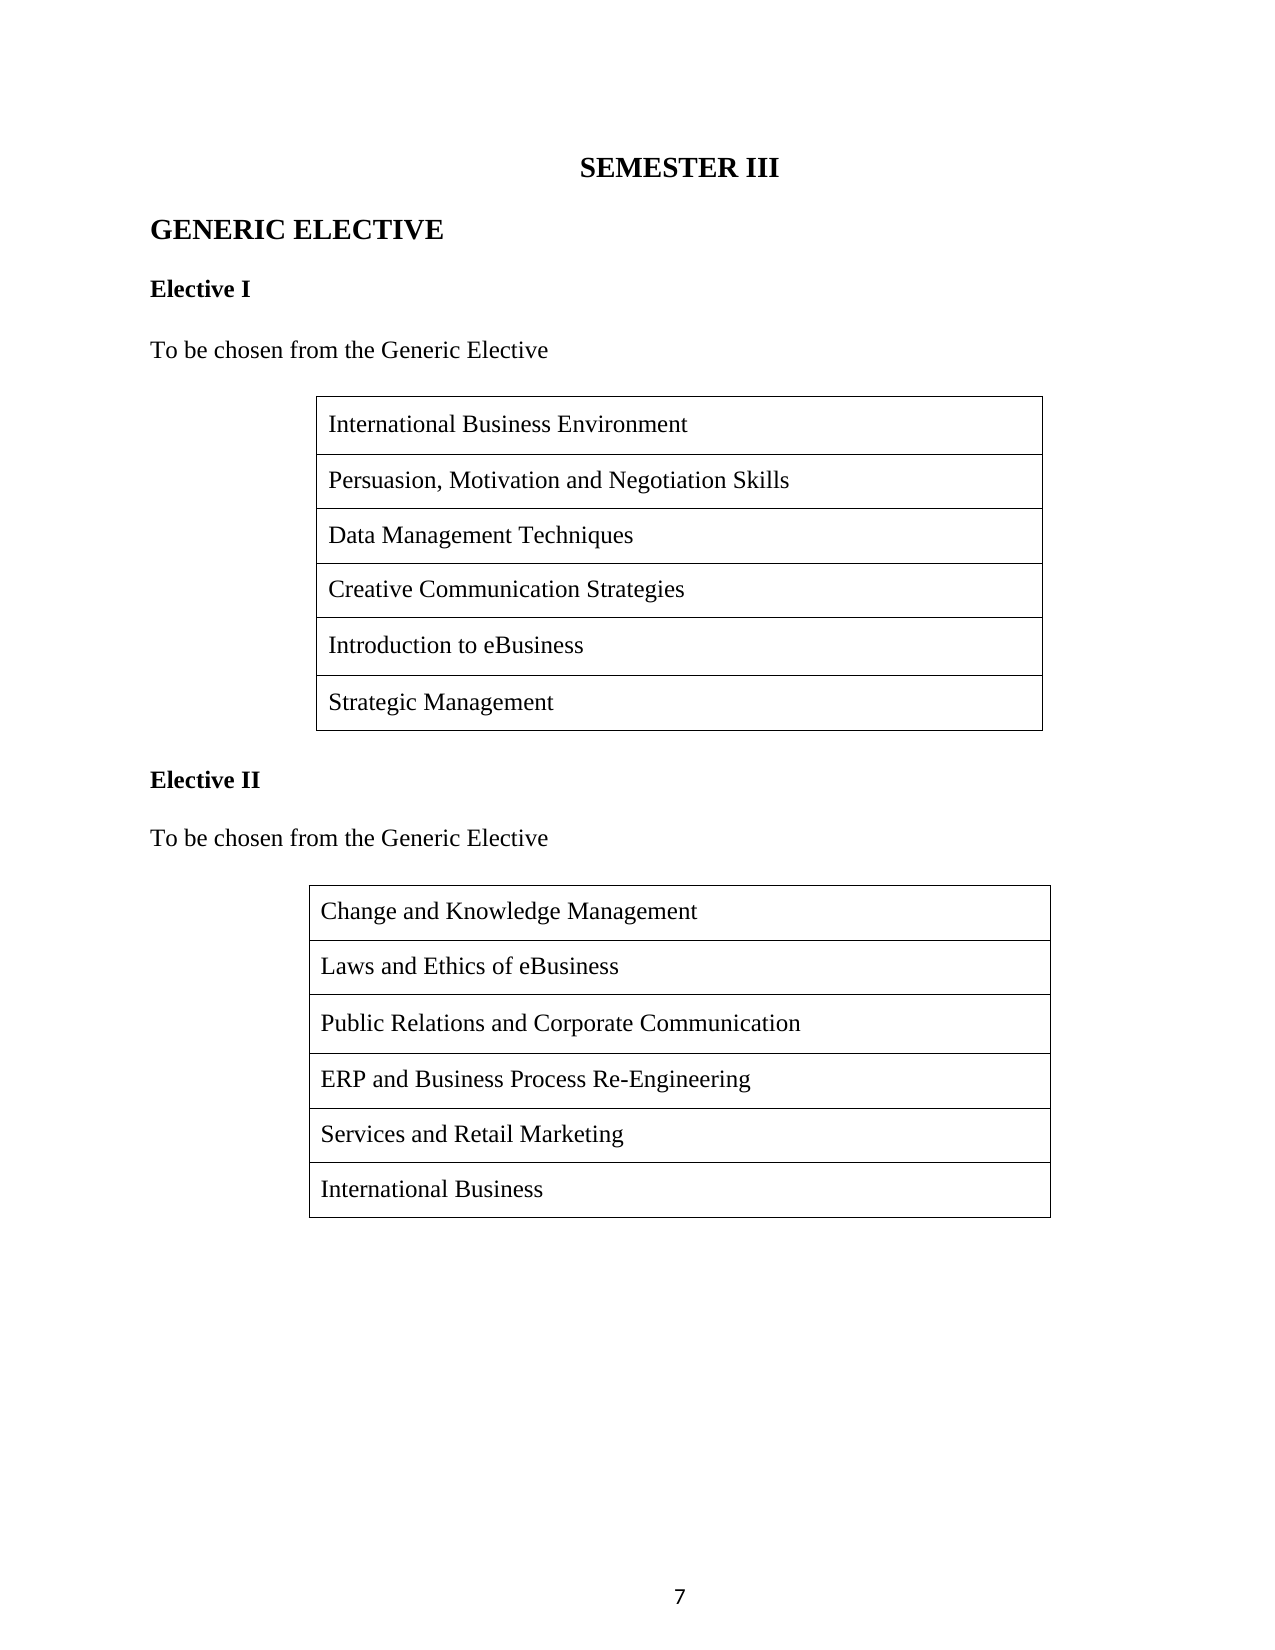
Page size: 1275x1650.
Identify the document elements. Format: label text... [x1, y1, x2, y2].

table_header International Business Environment [317, 397, 1042, 454]
table_cell Services and Retail Marketing [310, 1109, 1050, 1162]
subtitle To be chosen from the Generic Elective [150, 823, 1209, 851]
subtitle Elective I [150, 274, 1209, 303]
subtitle SEMESTER III [150, 150, 1209, 183]
table_cell ERP and Business Process Re-Engineering [310, 1054, 1050, 1107]
table_header Change and Knowledge Management [310, 886, 1050, 939]
subtitle Elective II [150, 765, 1209, 794]
table_cell Strategic Management [317, 676, 1042, 729]
table_cell Persuasion, Motivation and Negotiation Skills [317, 455, 1042, 508]
table_cell Laws and Ethics of eBusiness [310, 941, 1050, 994]
table_cell Creative Communication Strategies [317, 564, 1042, 617]
table_cell Public Relations and Corporate Communication [310, 995, 1050, 1053]
subtitle GENERIC ELECTIVE [150, 212, 1209, 246]
table_cell Introduction to eBusiness [317, 618, 1042, 675]
subtitle To be chosen from the Generic Elective [150, 336, 1209, 364]
table_cell International Business [310, 1163, 1050, 1217]
table_cell Data Management Techniques [317, 509, 1042, 563]
